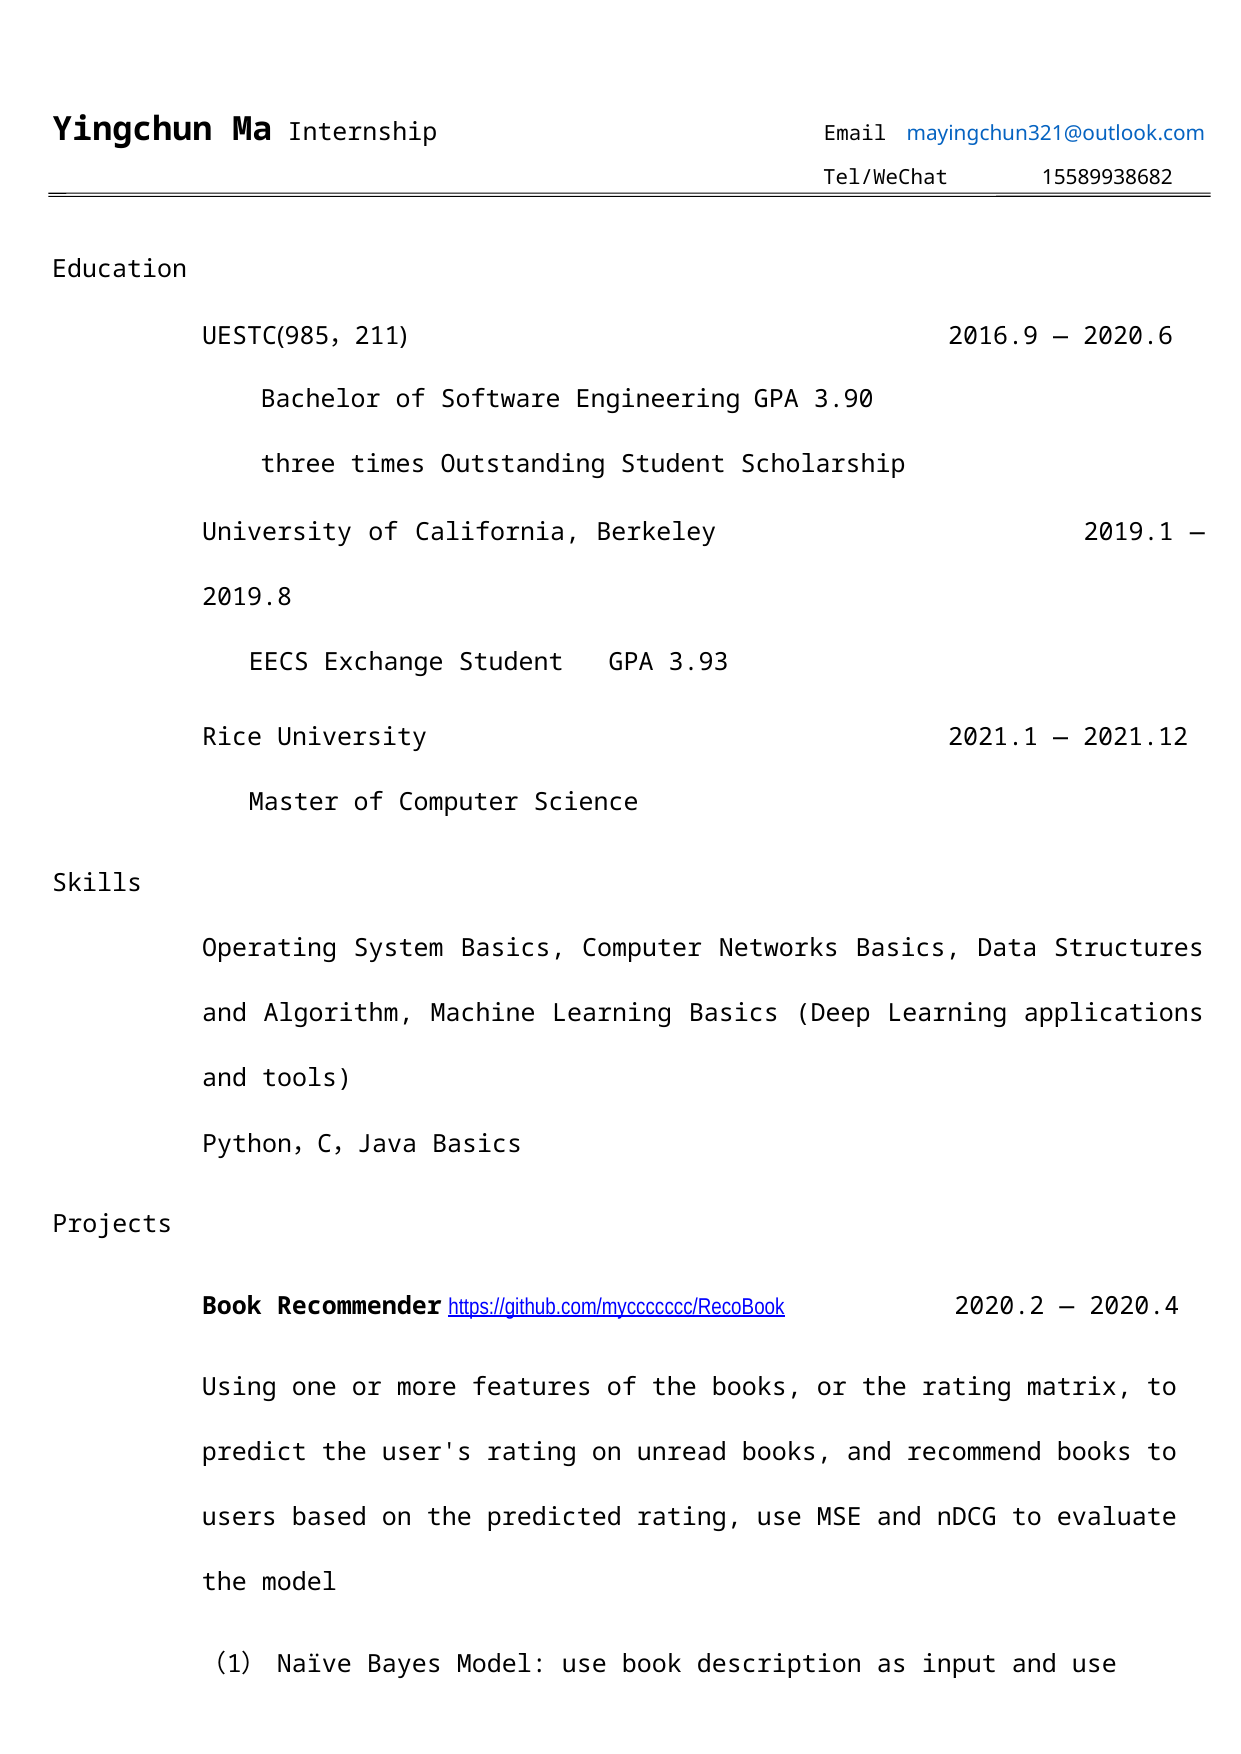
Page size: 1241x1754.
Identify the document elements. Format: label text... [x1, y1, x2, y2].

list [202, 1629, 1205, 1694]
text EECS Exchange Student GPA 3.93 [35, 628, 1205, 693]
text Using one or more features of the books, or the rating matrix, to predict the user's rating on unread books, and recommend books to users based on the predicted rating, use MSE and nDCG to evaluate the model [202, 1353, 1205, 1613]
text Master of Computer Science [35, 768, 1205, 833]
text Yingchun Ma Internship Email mayingchun321@outlook.com [52, 95, 1205, 160]
text Python，C，Java Basics [202, 1109, 1205, 1174]
text three times Outstanding Student Scholarship [35, 431, 1205, 496]
text University of California, Berkeley 2019.1 — 2019.8 [52, 498, 1205, 628]
text UESTC(985，211) 2016.9 — 2020.6 [52, 301, 1205, 366]
text Book Recommender https://github.com/myccccccc/RecoBook 2020.2 — 2020.4 [202, 1272, 1205, 1337]
text Education [52, 236, 1205, 301]
text Operating System Basics, Computer Networks Basics, Data Structures and Algorithm, Machine Learning Basics (Deep Learning applications and tools) [202, 914, 1205, 1109]
text Tel/WeChat 15589938682 [52, 160, 1205, 192]
text Bachelor of Software Engineering GPA 3.90 [35, 366, 1205, 431]
text Rice University 2021.1 — 2021.12 [52, 703, 1205, 768]
text Skills [52, 849, 1205, 914]
text Projects [52, 1191, 1205, 1256]
